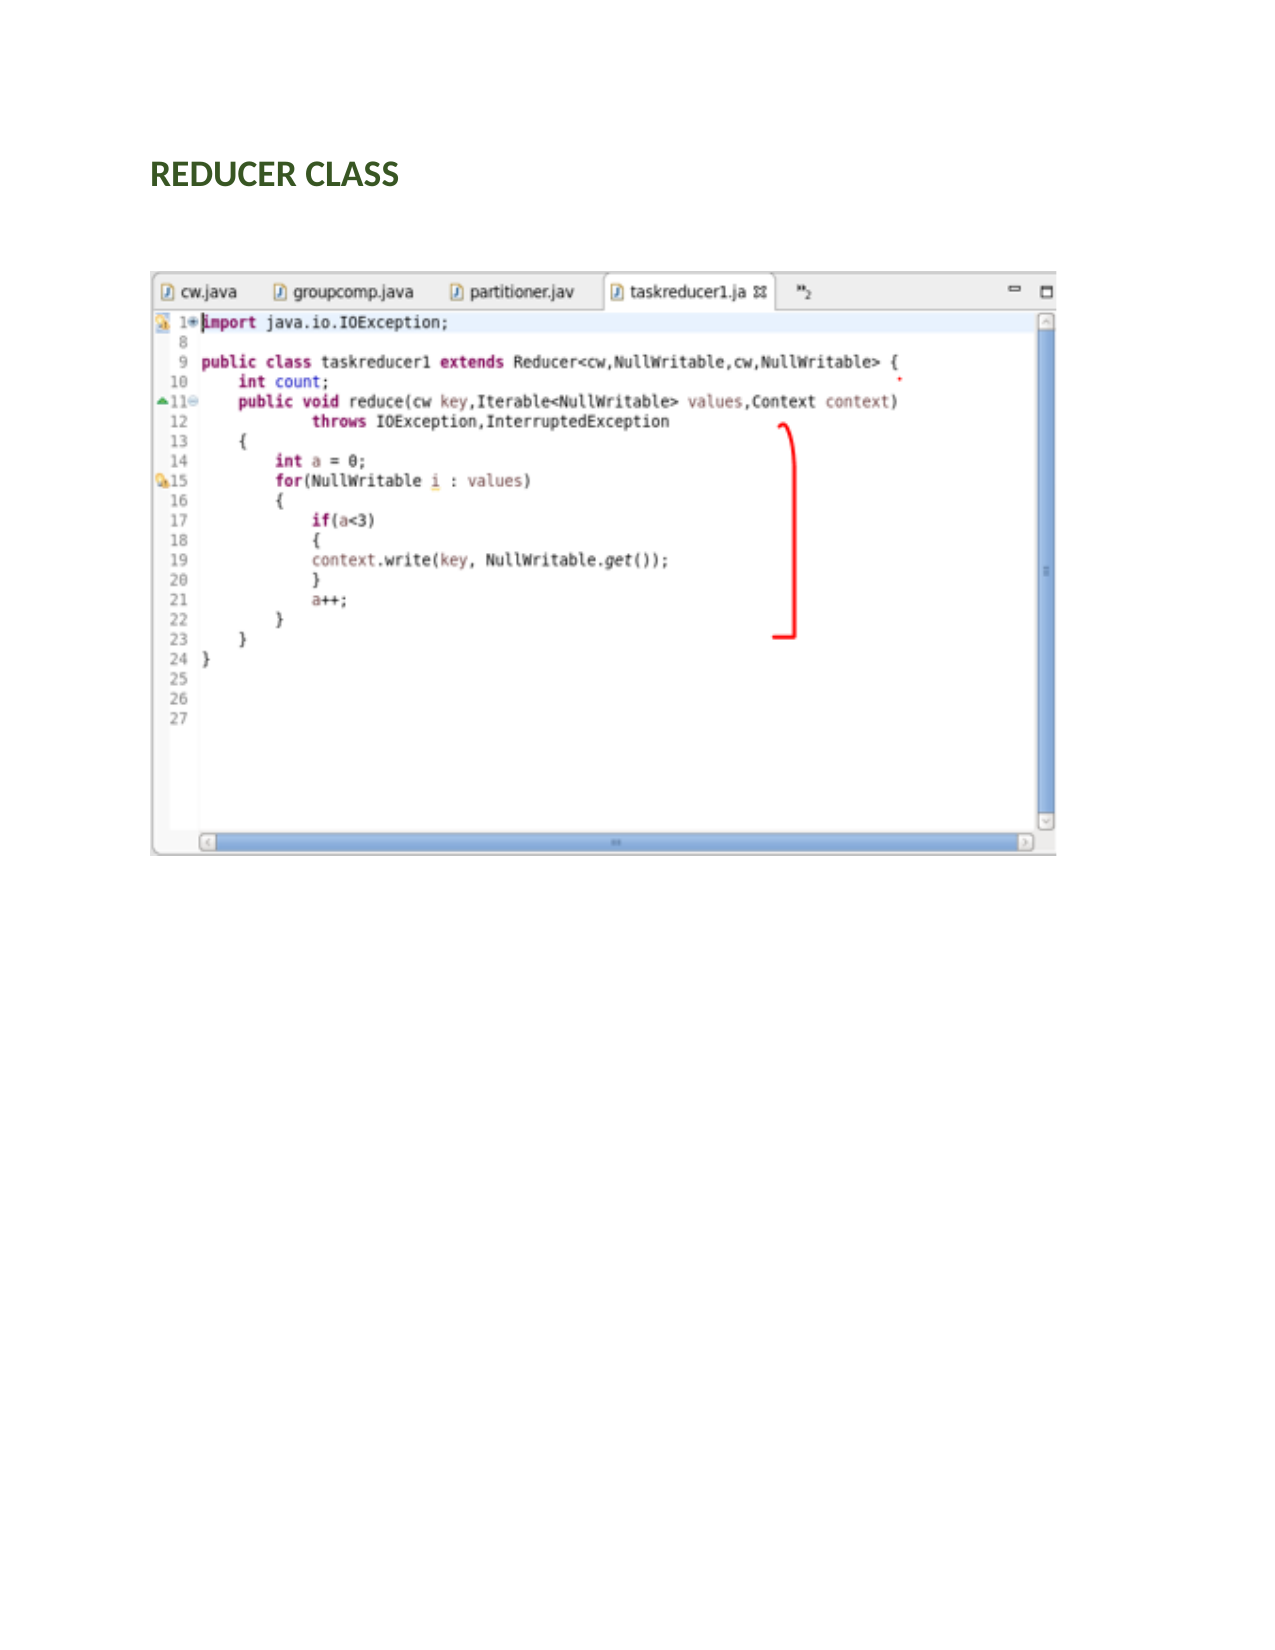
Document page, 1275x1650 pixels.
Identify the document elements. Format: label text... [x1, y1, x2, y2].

picture [150, 271, 1057, 856]
text REDUCER CLASS [150, 150, 1125, 196]
